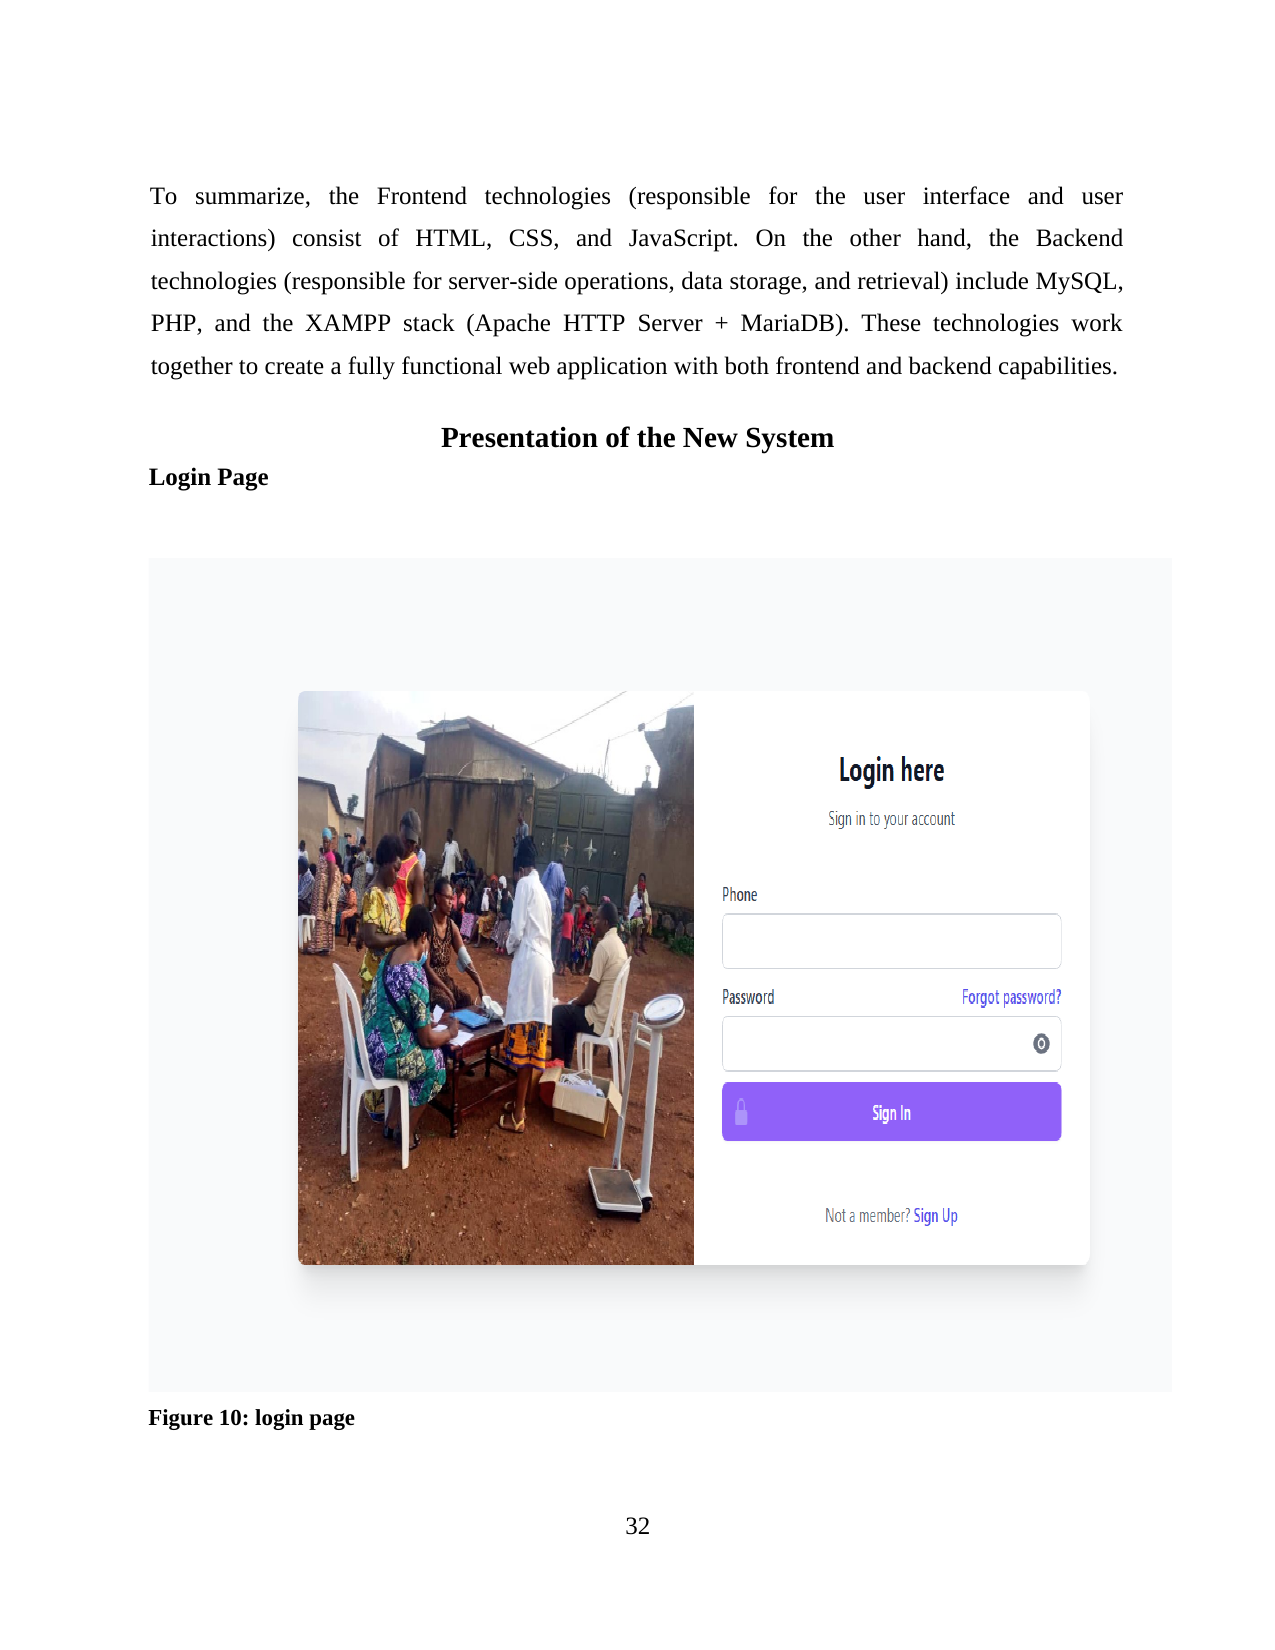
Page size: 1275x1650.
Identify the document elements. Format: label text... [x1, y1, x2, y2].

text Login Page [148, 462, 1169, 491]
text Figure 10: login page [148, 1404, 1172, 1431]
picture [148, 558, 1172, 1392]
subtitle Presentation of the New System [148, 420, 1127, 454]
text To summarize, the Frontend technologies (responsible for the user interface and user interactions) consist of HTML, CSS, and JavaScript. On the other hand, the Backend technologies (responsible for server-side operations, data storage, and retrieval) include MySQL, PHP, and the XAMPP stack (Apache HTTP Server + MariaDB). These technologies work together to create a fully functional web application with both frontend and backend capabilities. [149, 181, 1124, 380]
